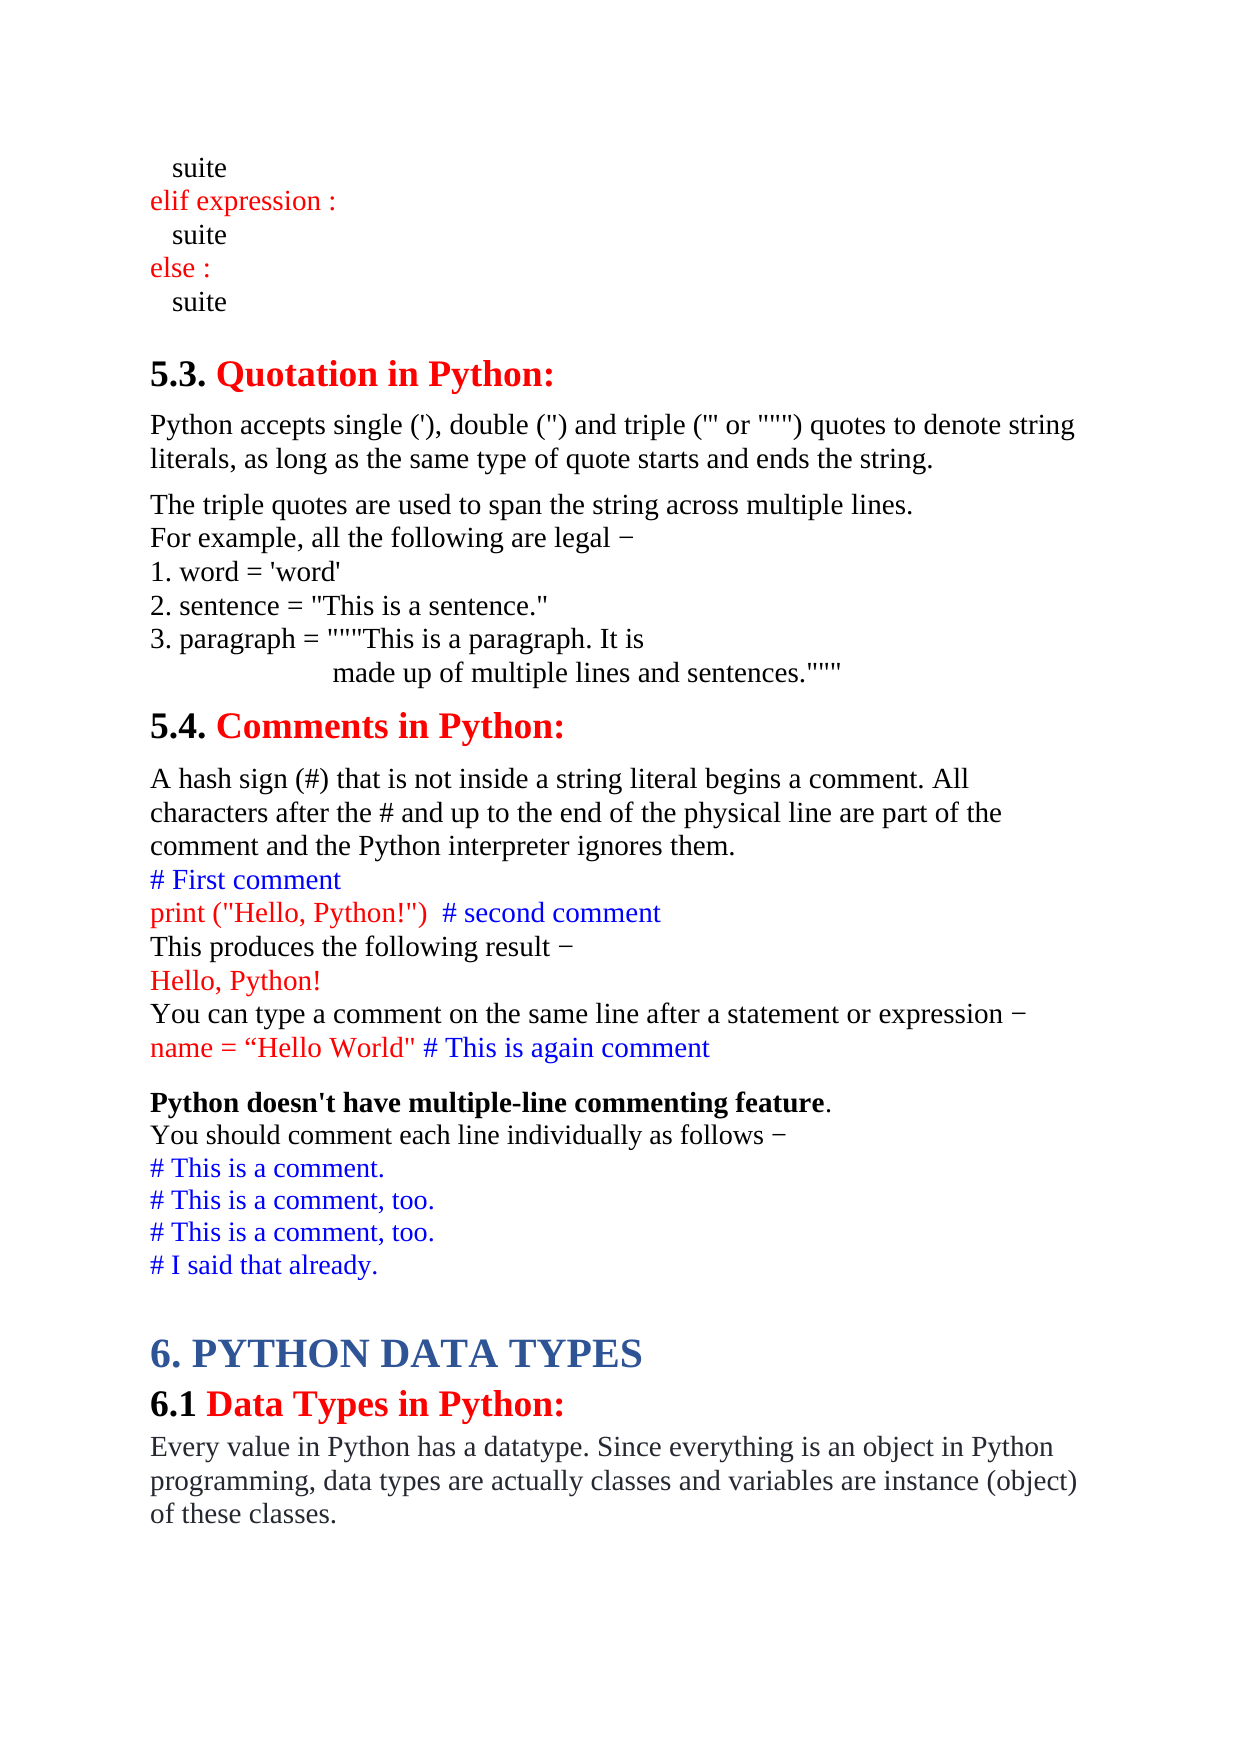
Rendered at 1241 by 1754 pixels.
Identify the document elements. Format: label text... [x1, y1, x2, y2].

text 2. sentence = "This is a sentence." [150, 588, 1090, 621]
text You can type a comment on the same line after a statement or expression − [150, 996, 1090, 1030]
text # This is a comment. [150, 1151, 1090, 1183]
text This produces the following result − [150, 929, 1090, 963]
text Python accepts single ('), double (") and triple (''' or """) quotes to denote string literals, as long as the same type of quote starts and ends the string. [150, 407, 1090, 474]
text The triple quotes are used to span the string across multiple lines. [150, 487, 1090, 521]
text suite [150, 217, 1090, 251]
text name = “Hello World" # This is again comment [150, 1030, 1090, 1063]
text # First comment [150, 862, 1090, 896]
text elif expression : [150, 183, 1090, 217]
text 3. paragraph = """This is a paragraph. It is [150, 621, 1090, 655]
text # This is a comment, too. [150, 1216, 1090, 1248]
subtitle 6. PYTHON DATA TYPES [150, 1328, 1090, 1376]
text # This is a comment, too. [150, 1183, 1090, 1216]
text Python doesn't have multiple-line commenting feature. [150, 1085, 1090, 1118]
text made up of multiple lines and sentences.""" [150, 655, 1090, 688]
text suite [150, 284, 1090, 318]
text Hello, Python! [150, 963, 1090, 996]
text 5.3. Quotation in Python: [150, 352, 1090, 395]
text You should comment each line individually as follows − [150, 1118, 1090, 1151]
text A hash sign (#) that is not inside a string literal begins a comment. All characters after the # and up to the end of the physical line are part of the comment and the Python interpreter ignores them. [150, 761, 1090, 862]
text else : [150, 251, 1090, 284]
text print ("Hello, Python!") # second comment [150, 896, 1090, 929]
text # I said that already. [150, 1248, 1090, 1280]
text 5.4. Comments in Python: [150, 703, 1090, 746]
text For example, all the following are legal − [150, 521, 1090, 554]
subtitle 6.1 Data Types in Python: [150, 1381, 1090, 1424]
text 1. word = 'word' [150, 554, 1090, 588]
text suite [150, 150, 1090, 183]
text Every value in Python has a datatype. Since everything is an object in Python programming, data types are actually classes and variables are instance (object) of these classes. [150, 1429, 1090, 1530]
